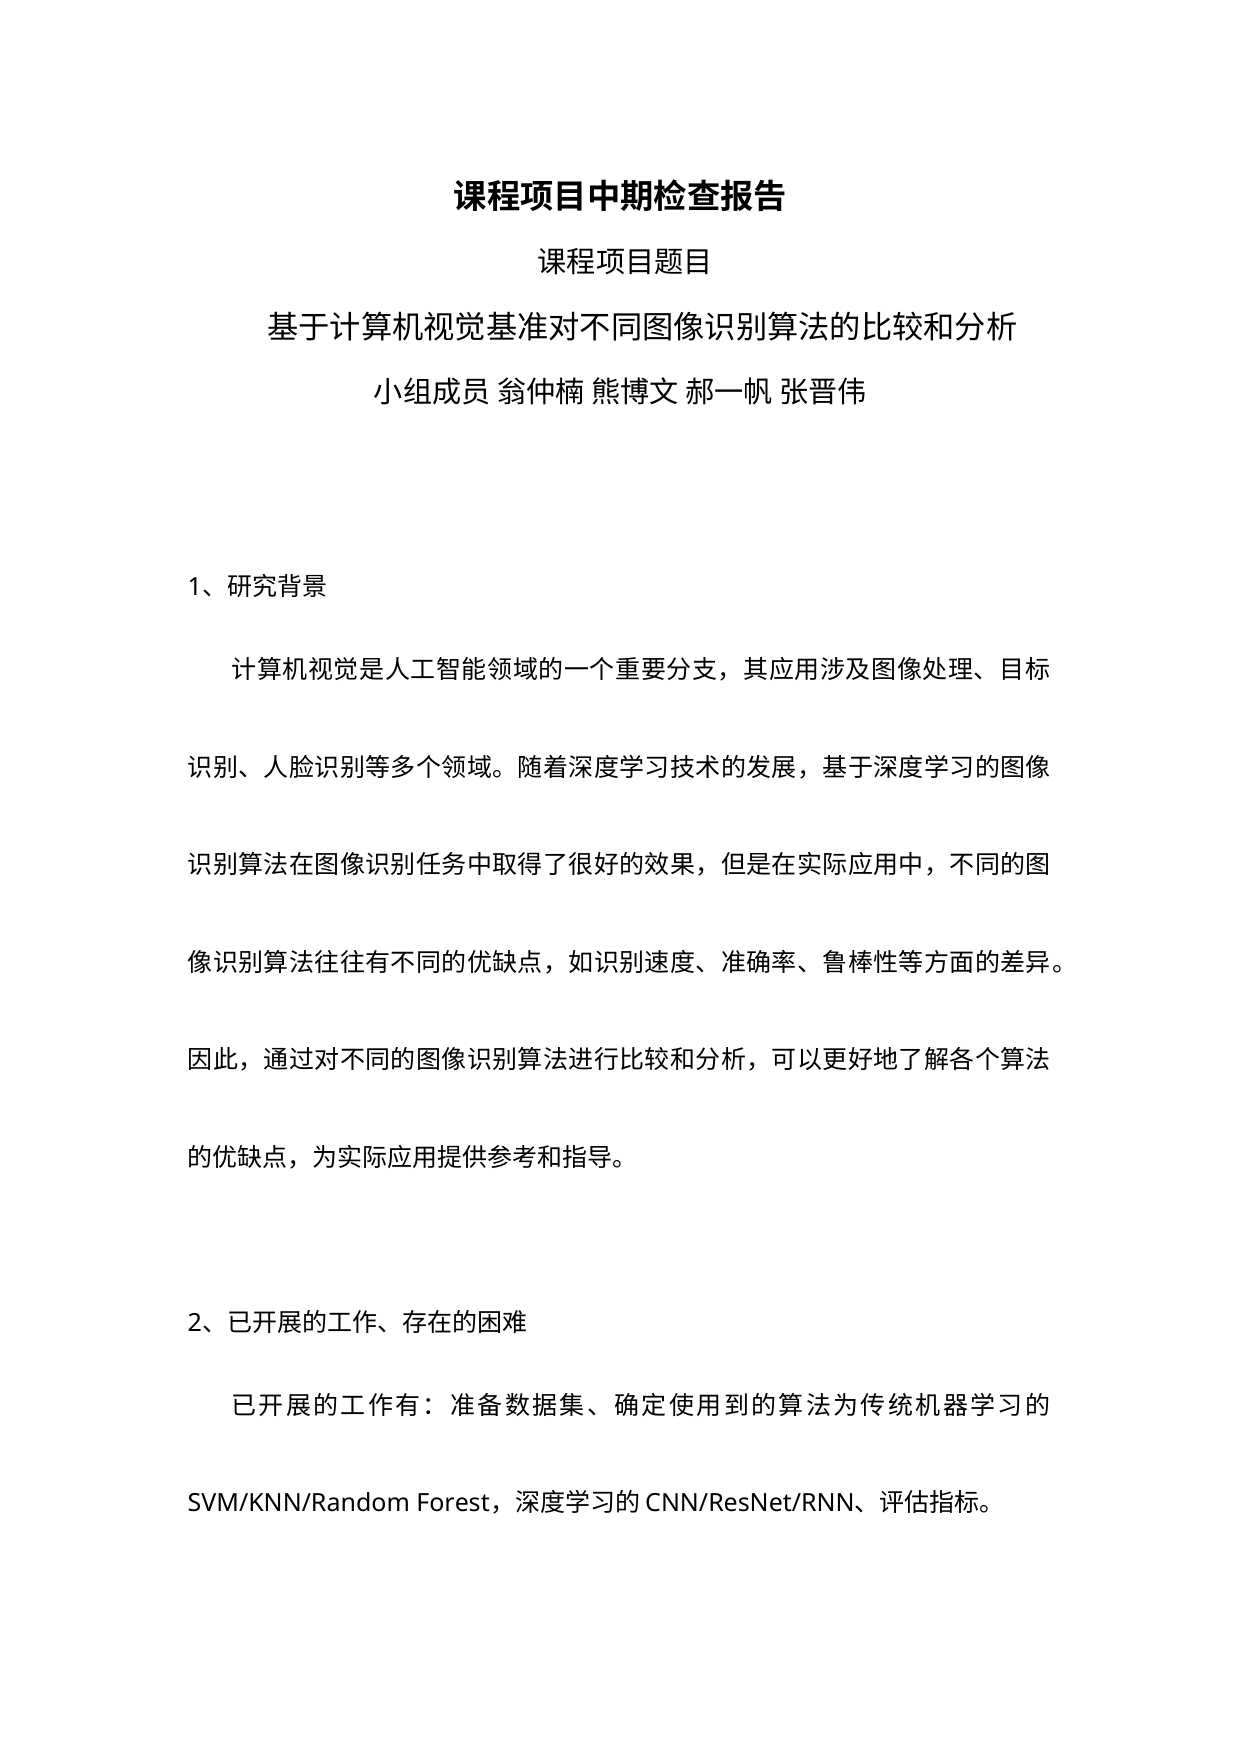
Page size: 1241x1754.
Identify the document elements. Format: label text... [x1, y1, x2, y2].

text 课程项目题目 [494, 227, 1053, 292]
text 基于计算机视觉基准对不同图像识别算法的比较和分析 [187, 292, 1053, 357]
text 计算机视觉是人工智能领域的一个重要分支，其应用涉及图像处理、目标识别、人脸识别等多个领域。随着深度学习技术的发展，基于深度学习的图像识别算法在图像识别任务中取得了很好的效果，但是在实际应用中，不同的图像识别算法往往有不同的优缺点，如识别速度、准确率、鲁棒性等方面的差异。因此，通过对不同的图像识别算法进行比较和分析，可以更好地了解各个算法的优缺点，为实际应用提供参考和指导。 [187, 635, 1053, 1188]
text 小组成员 翁仲楠 熊博文 郝一帆 张晋伟 [187, 357, 1053, 422]
list 研究背景 [187, 552, 1053, 617]
text 2、已开展的工作、存在的困难 [187, 1288, 1053, 1353]
text 课程项目中期检查报告 [187, 162, 1053, 227]
text 已开展的工作有：准备数据集、确定使用到的算法为传统机器学习的SVM/KNN/Random Forest，深度学习的CNN/ResNet/RNN、评估指标。 [187, 1371, 1053, 1533]
